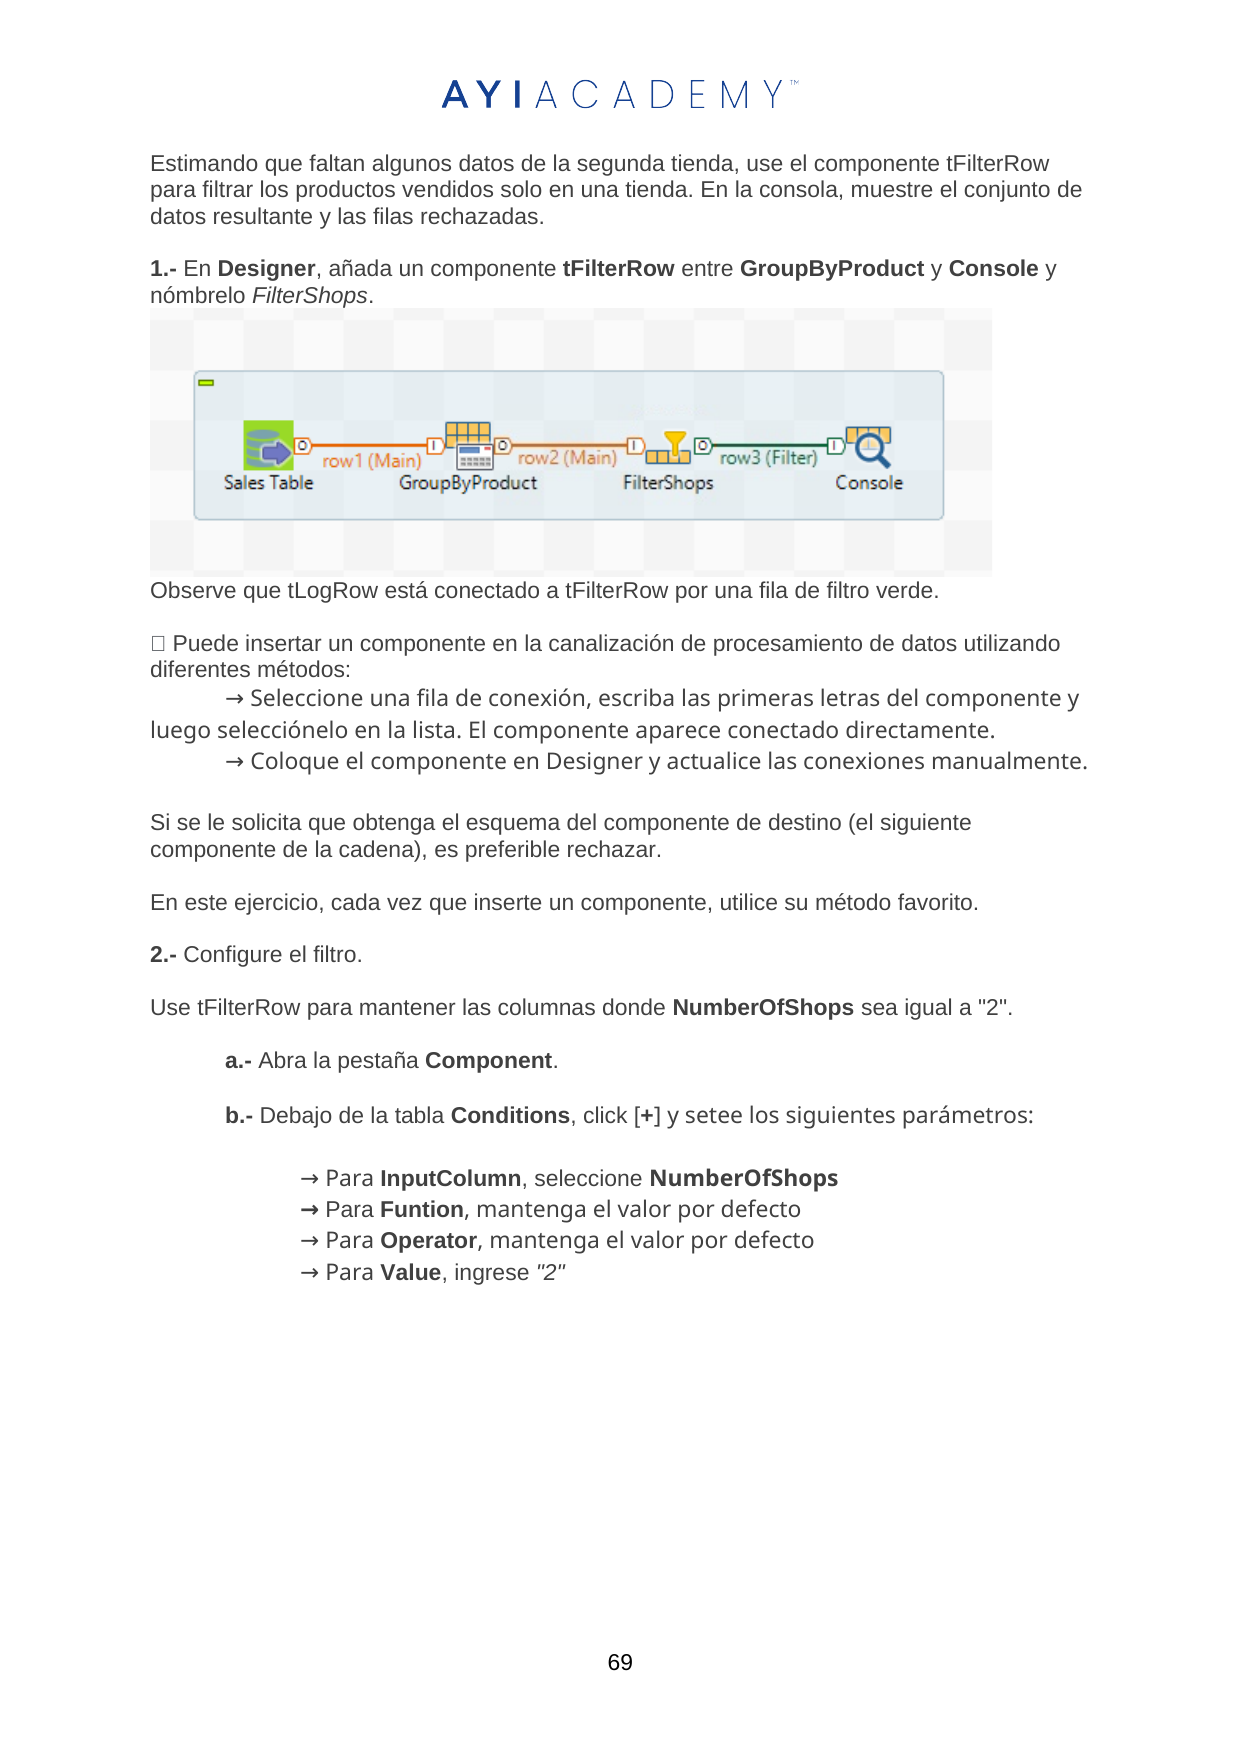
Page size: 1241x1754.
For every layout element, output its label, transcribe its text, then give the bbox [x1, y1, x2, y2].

text Si se le solicita que obtenga el esquema del componente de destino (el siguiente componente de la cadena), es preferible rechazar. En este ejercicio, cada vez que inserte un componente, utilice su método favorito. 2.- Configure el filtro. Use tFilterRow para mantener las columnas donde NumberOfShops sea igual a "2". a.- Abra la pestaña Component. b.- Debajo de la tabla Conditions, click [+] y setee los siguientes parámetros: → Para InputColumn, seleccione NumberOfShops → Para Funtion, mantenga el valor por defecto → Para Operator, mantenga el valor por defecto → Para Value, ingrese "2" [150, 809, 1090, 1287]
picture [441, 75, 799, 130]
picture [150, 308, 993, 577]
